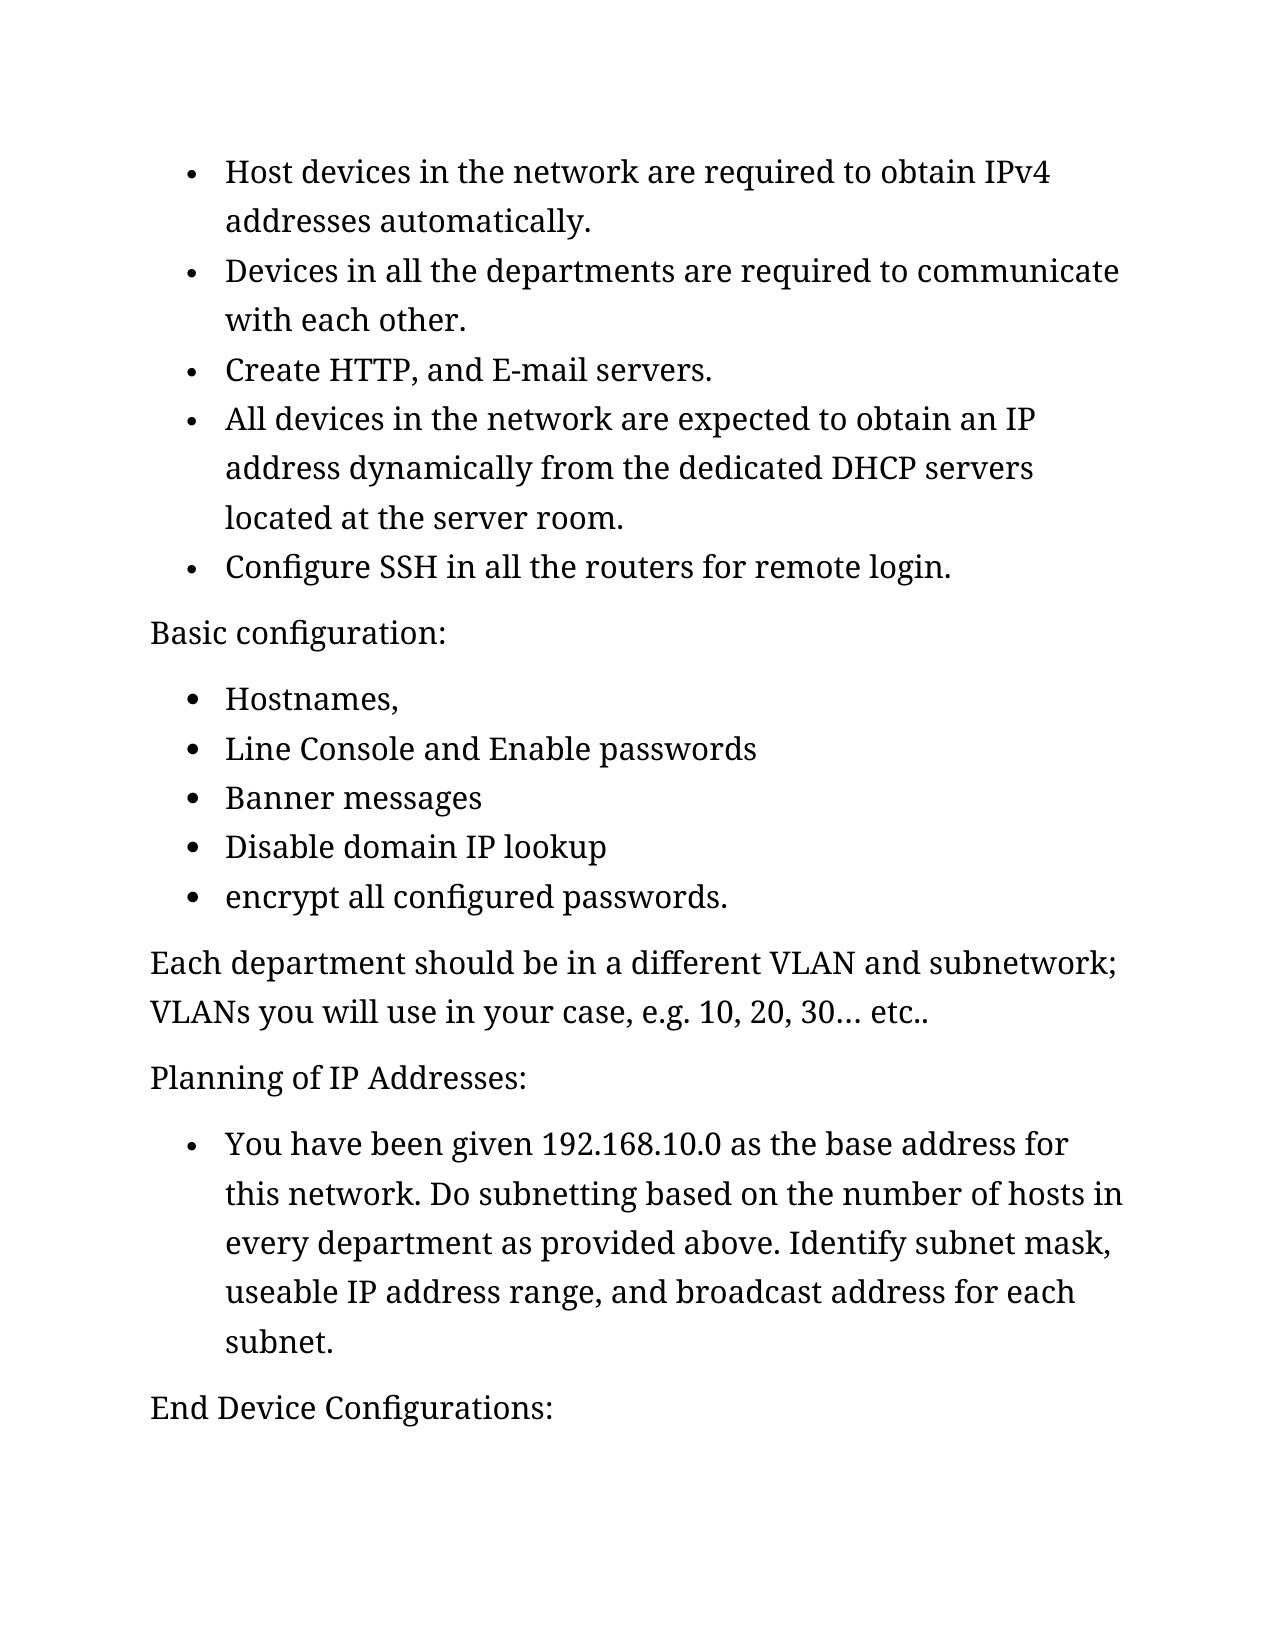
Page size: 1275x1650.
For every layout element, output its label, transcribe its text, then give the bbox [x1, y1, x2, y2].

list Configure SSH in all the routers for remote login. [187, 545, 1125, 588]
list Banner messages [187, 776, 1125, 818]
list Line Console and Enable passwords [187, 726, 1125, 769]
list You have been given 192.168.10.0 as the base address for this network. Do subnetting based on the number of hosts in every department as provided above. Identify subnet mask, useable IP address range, and broadcast address for each subnet. [187, 1122, 1125, 1362]
list Create HTTP, and E-mail servers. [187, 347, 1125, 390]
list Hostnames, [187, 677, 1125, 720]
text Basic configuration: [150, 611, 1125, 654]
list Disable domain IP lookup [187, 825, 1125, 868]
list encrypt all configured passwords. [187, 874, 1125, 917]
list All devices in the network are expected to obtain an IP address dynamically from the dedicated DHCP servers located at the server room. [187, 397, 1125, 538]
text Each department should be in a different VLAN and subnetwork; VLANs you will use in your case, e.g. 10, 20, 30… etc.. [150, 941, 1125, 1033]
list Devices in all the departments are required to communicate with each other. [187, 249, 1125, 341]
text Planning of IP Addresses: [150, 1056, 1125, 1099]
text End Device Configurations: [150, 1386, 1125, 1428]
list Host devices in the network are required to obtain IPv4 addresses automatically. [187, 150, 1125, 242]
